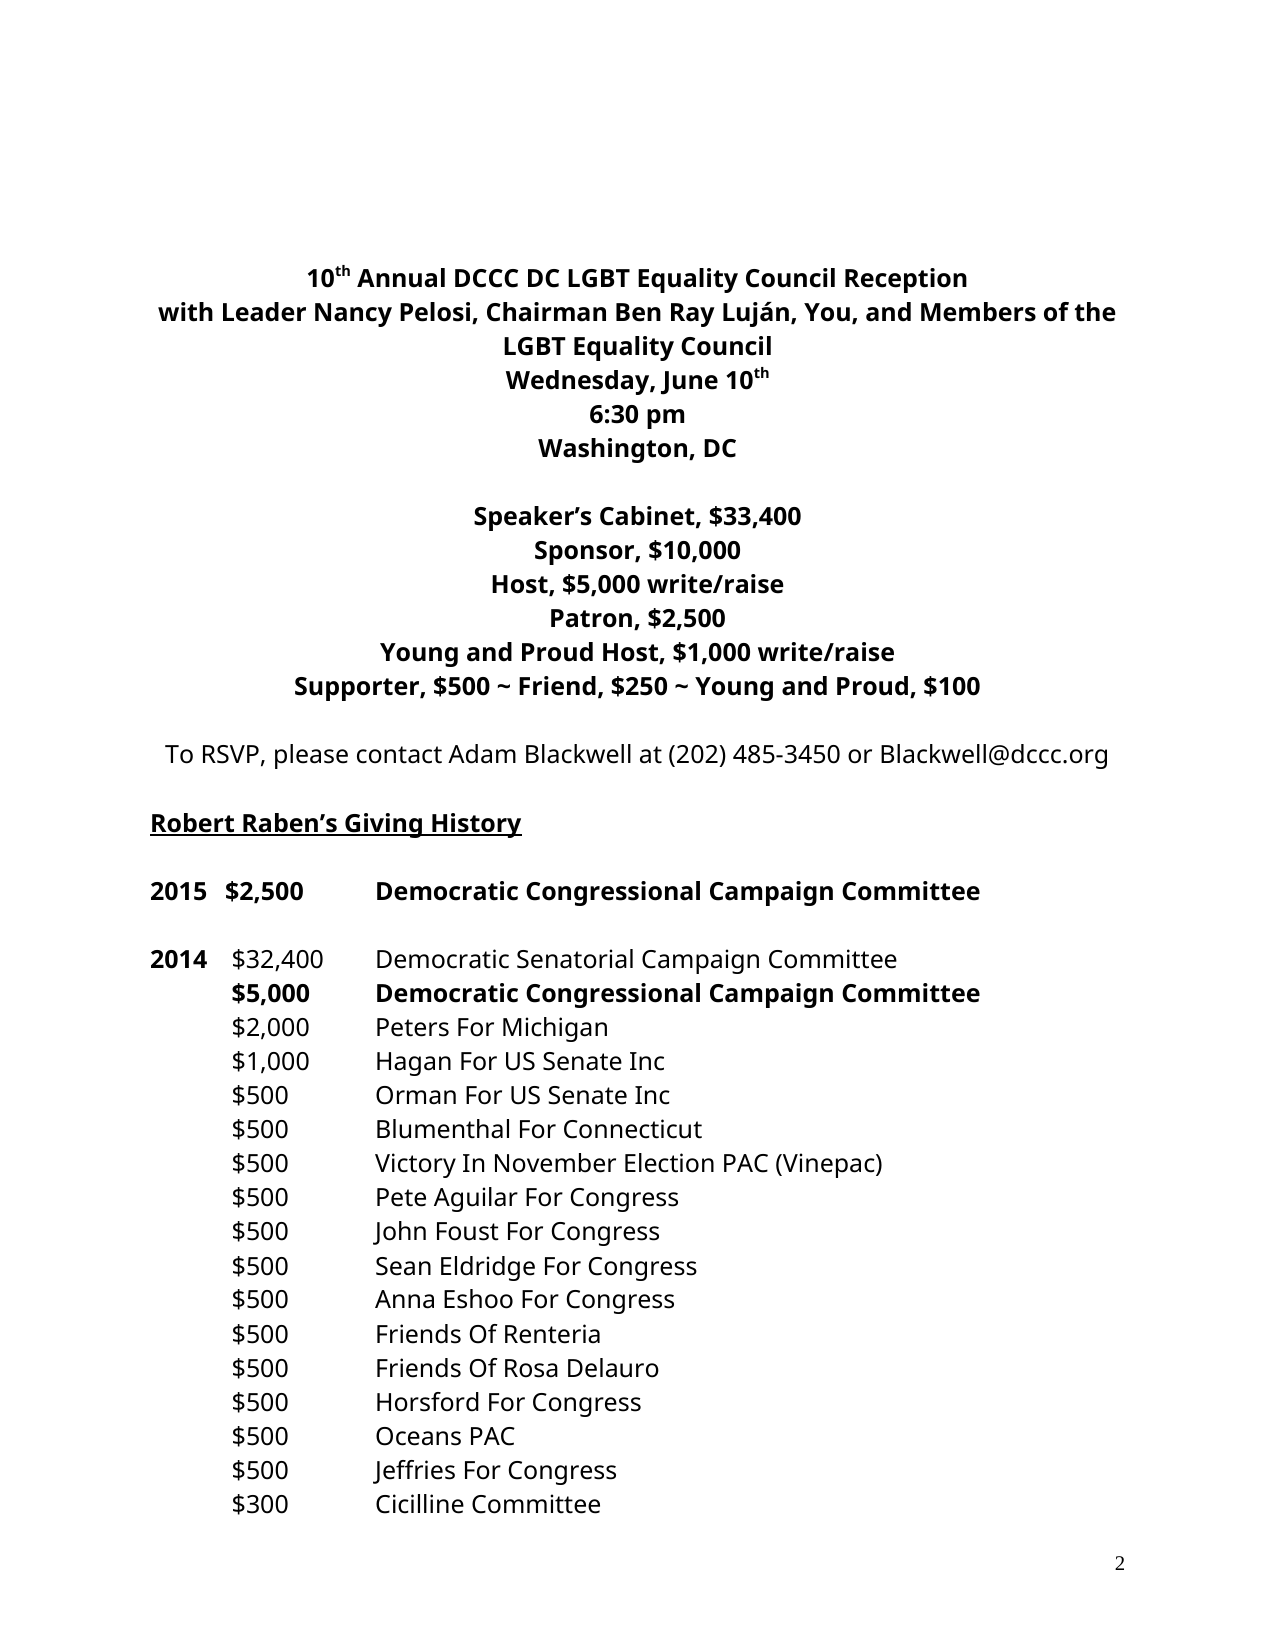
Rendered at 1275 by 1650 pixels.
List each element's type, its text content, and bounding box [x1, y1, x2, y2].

text $1,000 Hagan For US Senate Inc [225, 1044, 1125, 1078]
text $500 Friends Of Renteria [225, 1316, 1125, 1350]
text $2,000 Peters For Michigan [225, 1010, 1125, 1044]
text Robert Raben’s Giving History [150, 805, 1125, 839]
text $500 Victory In November Election PAC (Vinepac) [225, 1146, 1125, 1180]
text $500 Orman For US Senate Inc [225, 1078, 1125, 1112]
text Patron, $2,500 [150, 601, 1125, 635]
text $500 Horsford For Congress [225, 1384, 1125, 1418]
text $300 Cicilline Committee [225, 1487, 1125, 1521]
text 2015 $2,500 Democratic Congressional Campaign Committee [150, 873, 1125, 907]
text $500 Blumenthal For Connecticut [225, 1112, 1125, 1146]
text $5,000 Democratic Congressional Campaign Committee [150, 976, 1125, 1010]
text Young and Proud Host, $1,000 write/raise [150, 635, 1125, 669]
text Host, $5,000 write/raise [150, 567, 1125, 601]
text Sponsor, $10,000 [150, 533, 1125, 567]
text 6:30 pm [150, 397, 1125, 431]
text To RSVP, please contact Adam Blackwell at (202) 485-3450 or Blackwell@dccc.org [150, 737, 1125, 771]
text Washington, DC [150, 431, 1125, 465]
text $500 Jeffries For Congress [225, 1452, 1125, 1487]
text Supporter, $500 ~ Friend, $250 ~ Young and Proud, $100 [150, 669, 1125, 703]
text 2014 $32,400 Democratic Senatorial Campaign Committee [150, 942, 1125, 976]
text $500 Anna Eshoo For Congress [225, 1282, 1125, 1316]
text $500 Pete Aguilar For Congress [225, 1180, 1125, 1214]
text 10th Annual DCCC DC LGBT Equality Council Reception [150, 260, 1125, 294]
text Speaker’s Cabinet, $33,400 [150, 499, 1125, 533]
text Wednesday, June 10th [150, 362, 1125, 397]
text $500 Friends Of Rosa Delauro [225, 1350, 1125, 1384]
text $500 Sean Eldridge For Congress [225, 1248, 1125, 1282]
text $500 Oceans PAC [225, 1418, 1125, 1452]
text $500 John Foust For Congress [225, 1214, 1125, 1248]
text with Leader Nancy Pelosi, Chairman Ben Ray Luján, You, and Members of the LGBT Equality Council [150, 294, 1125, 362]
